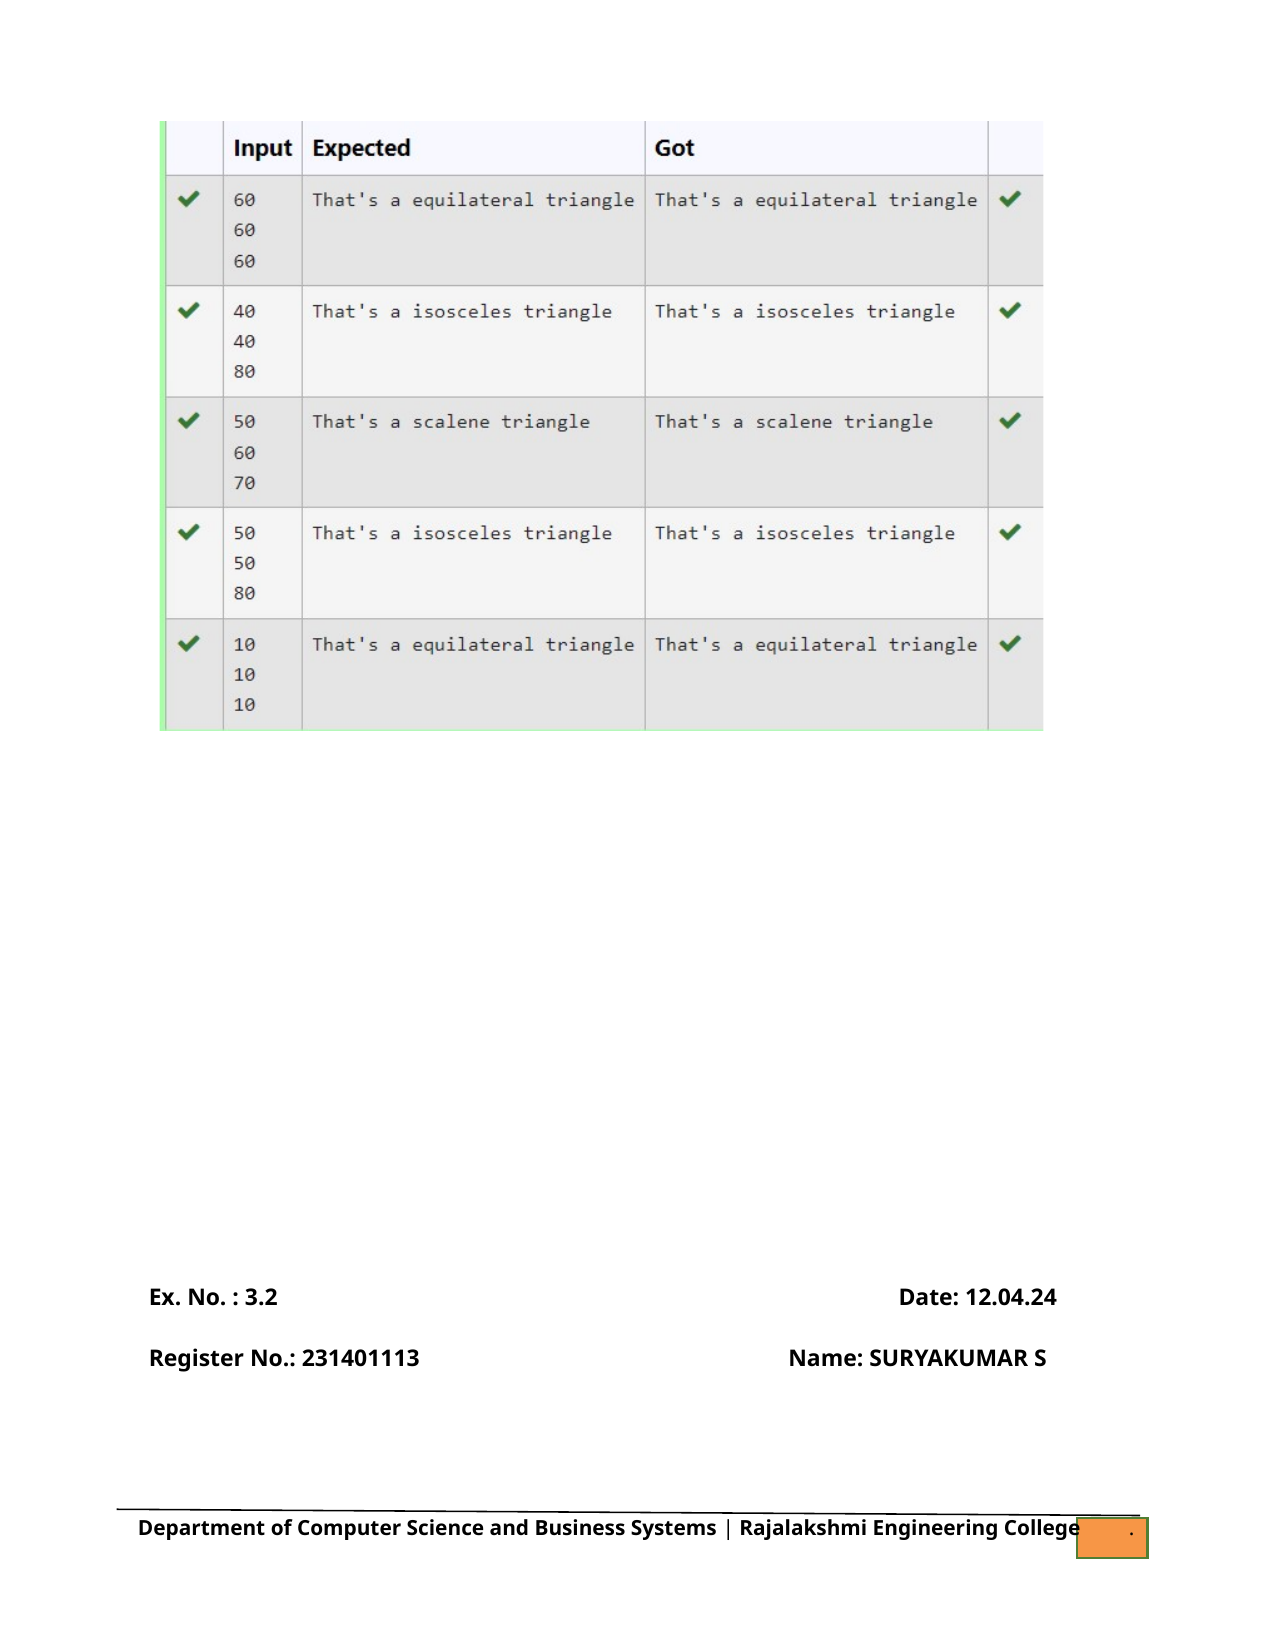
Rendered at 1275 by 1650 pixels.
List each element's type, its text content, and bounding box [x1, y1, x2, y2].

text Register No.: 231401113 Name: SURYAKUMAR S [148, 1342, 1135, 1374]
picture [159, 121, 1044, 731]
text Ex. No. : 3.2 Date: 12.04.24 [148, 1281, 1135, 1312]
